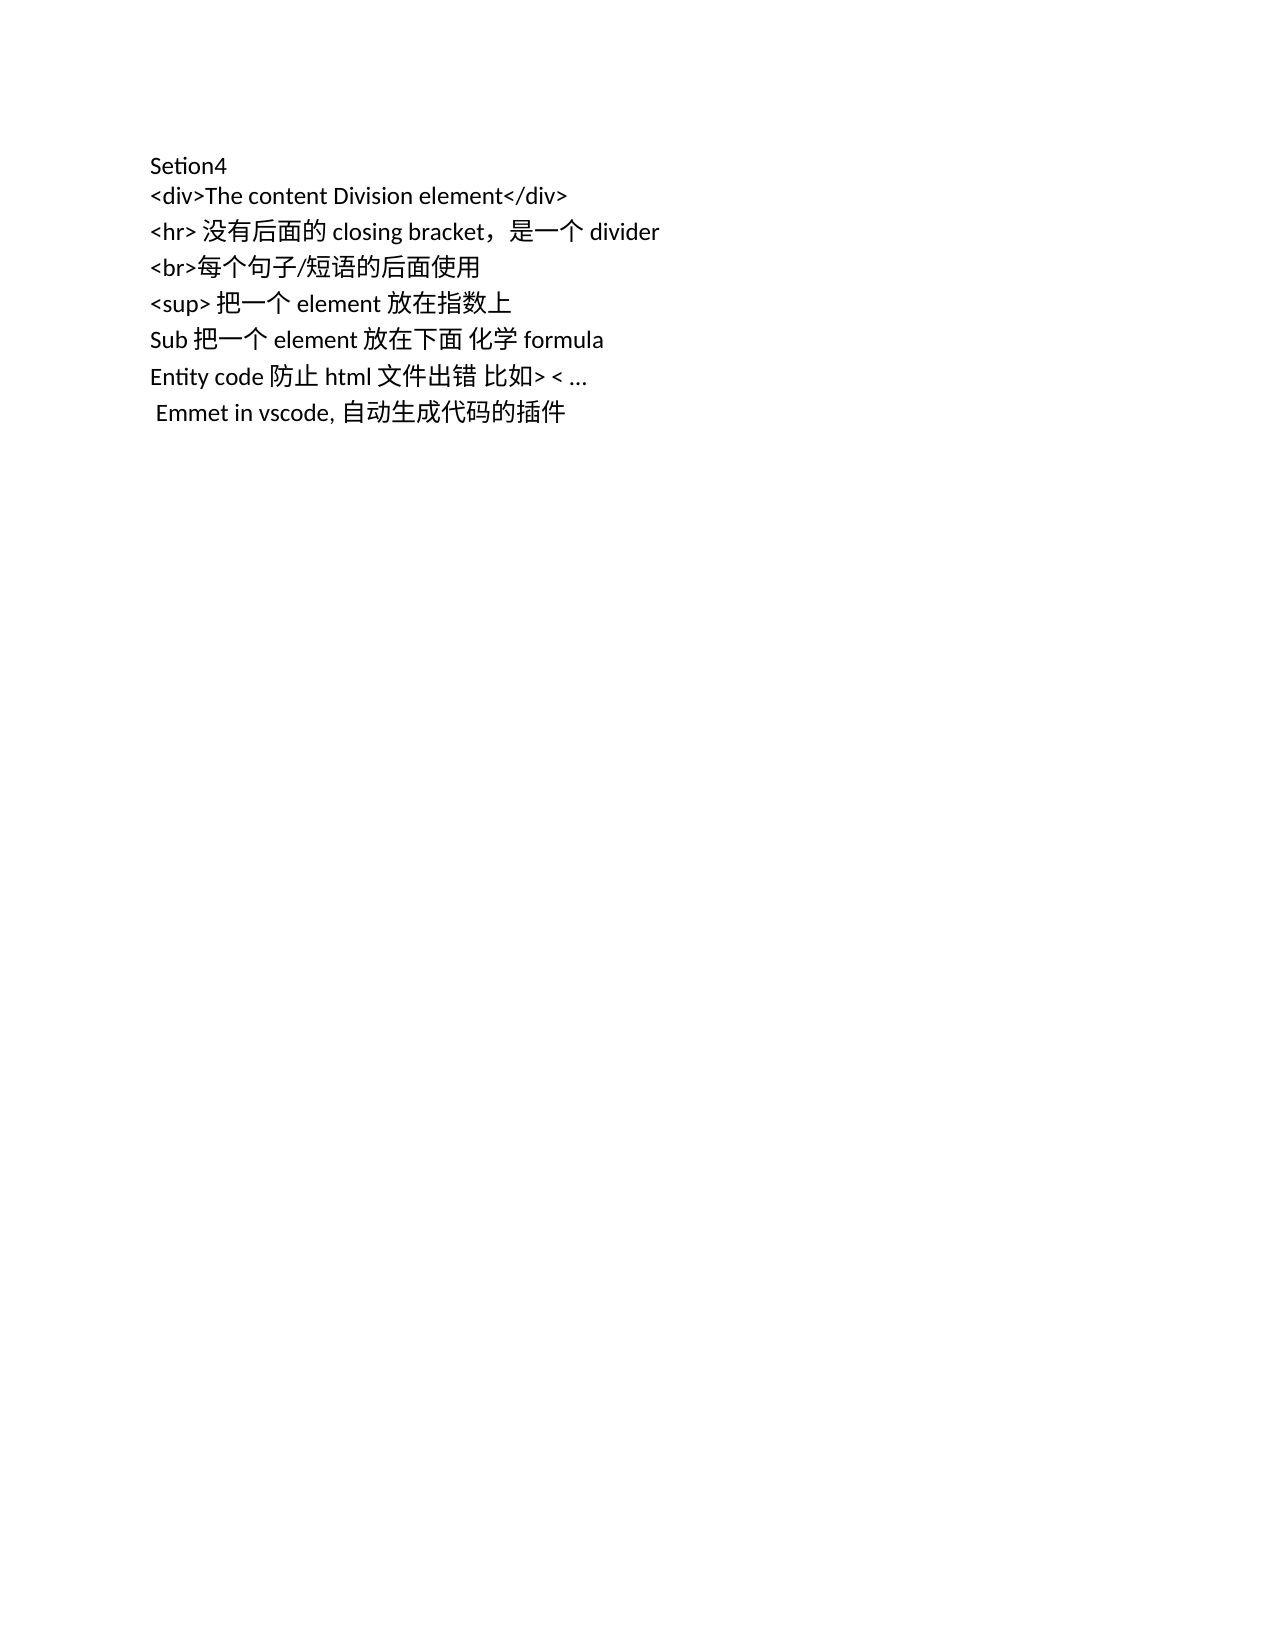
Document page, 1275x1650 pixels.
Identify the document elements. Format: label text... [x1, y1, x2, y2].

text <div>The content Division element</div> [150, 181, 1125, 211]
text Sub 把一个element放在下面 化学formula [150, 320, 1125, 356]
text <sup> 把一个element 放在指数上 [150, 283, 1125, 320]
text Setion4 [150, 150, 1125, 181]
text <br>每个句子/短语的后面使用 [150, 247, 1125, 283]
text <hr> 没有后面的closing bracket，是一个divider [150, 211, 1125, 247]
text Entity code 防止html 文件出错 比如> < … [150, 356, 1125, 392]
text Emmet in vscode, 自动生成代码的插件 [150, 392, 1125, 428]
